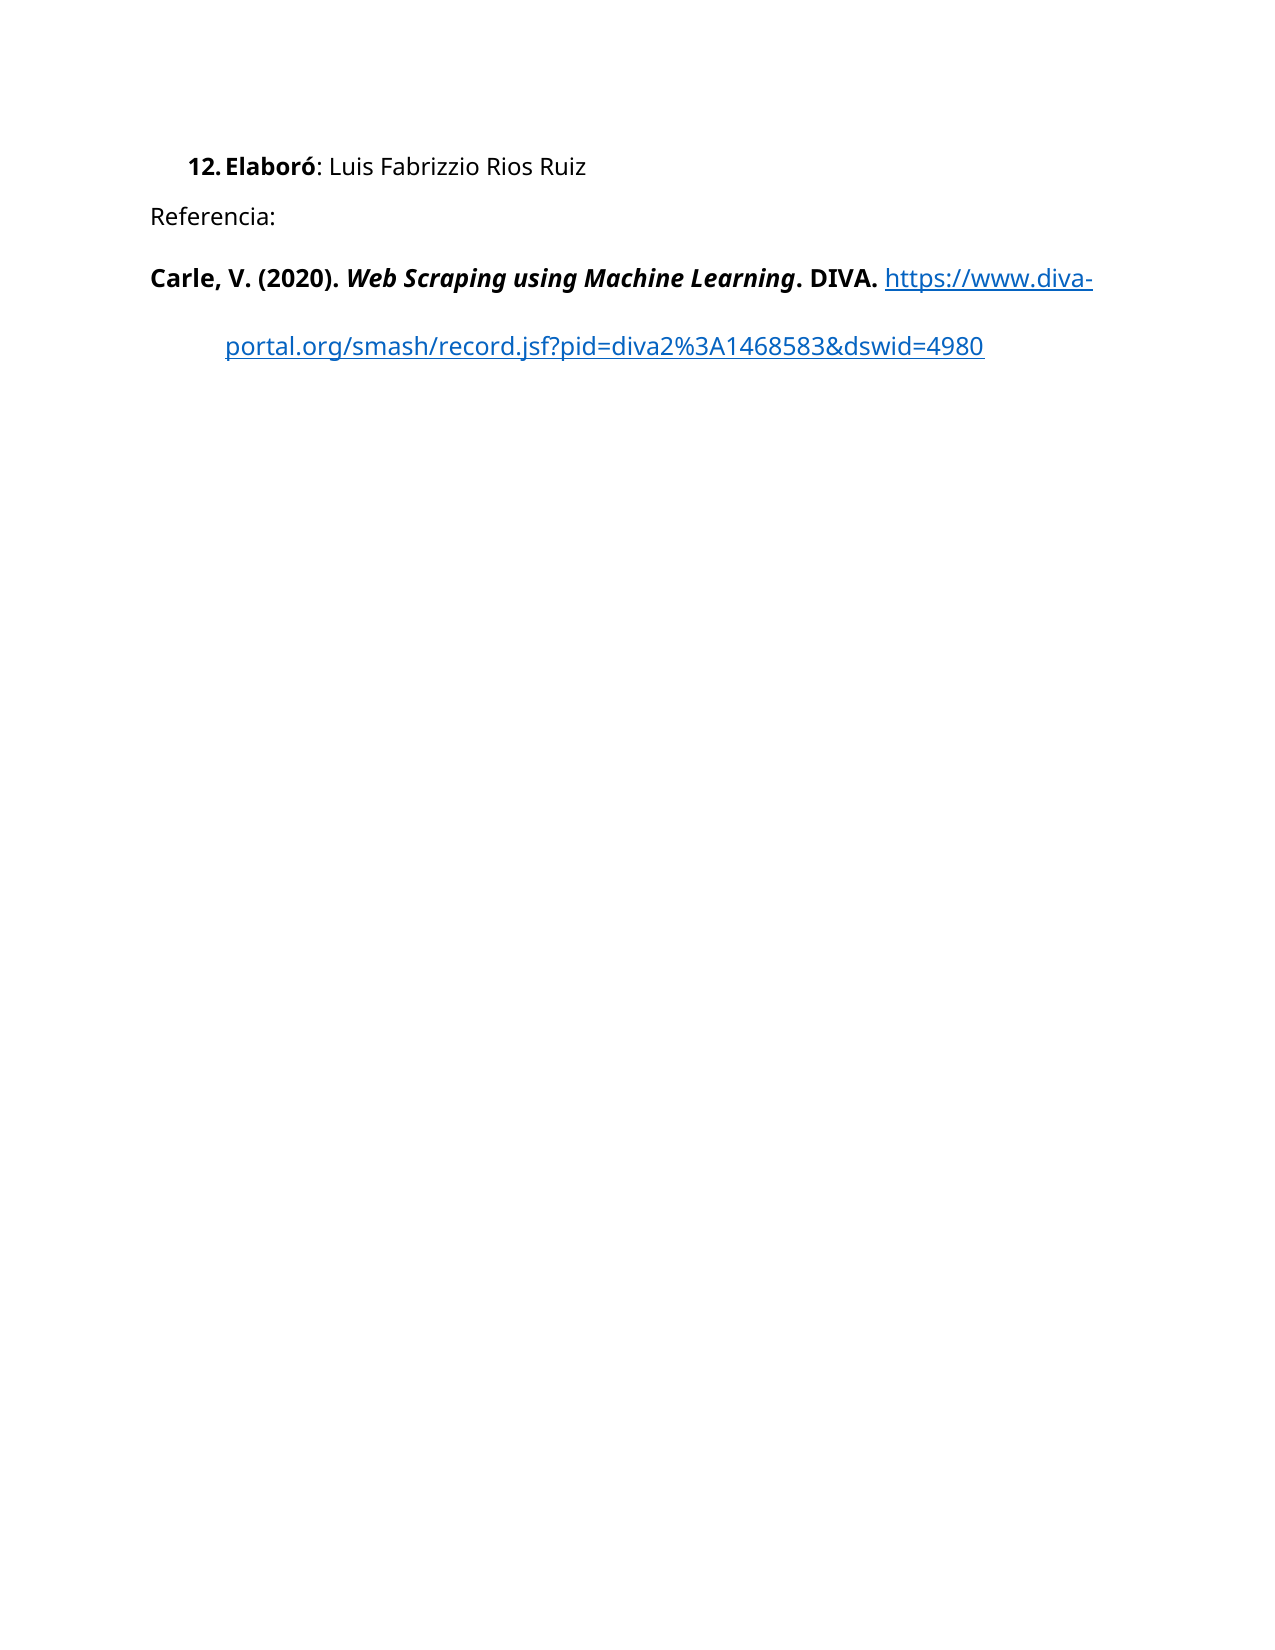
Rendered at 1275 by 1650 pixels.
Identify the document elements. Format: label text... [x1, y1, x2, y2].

text Carle, V. (2020). Web Scraping using Machine Learning. DIVA. https://www.diva-portal.org/smash/record.jsf?pid=diva2%3A1468583&dswid=4980 [150, 261, 1125, 363]
list Elaboró: Luis Fabrizzio Rios Ruiz [187, 150, 1125, 183]
text Referencia: [150, 199, 1125, 232]
